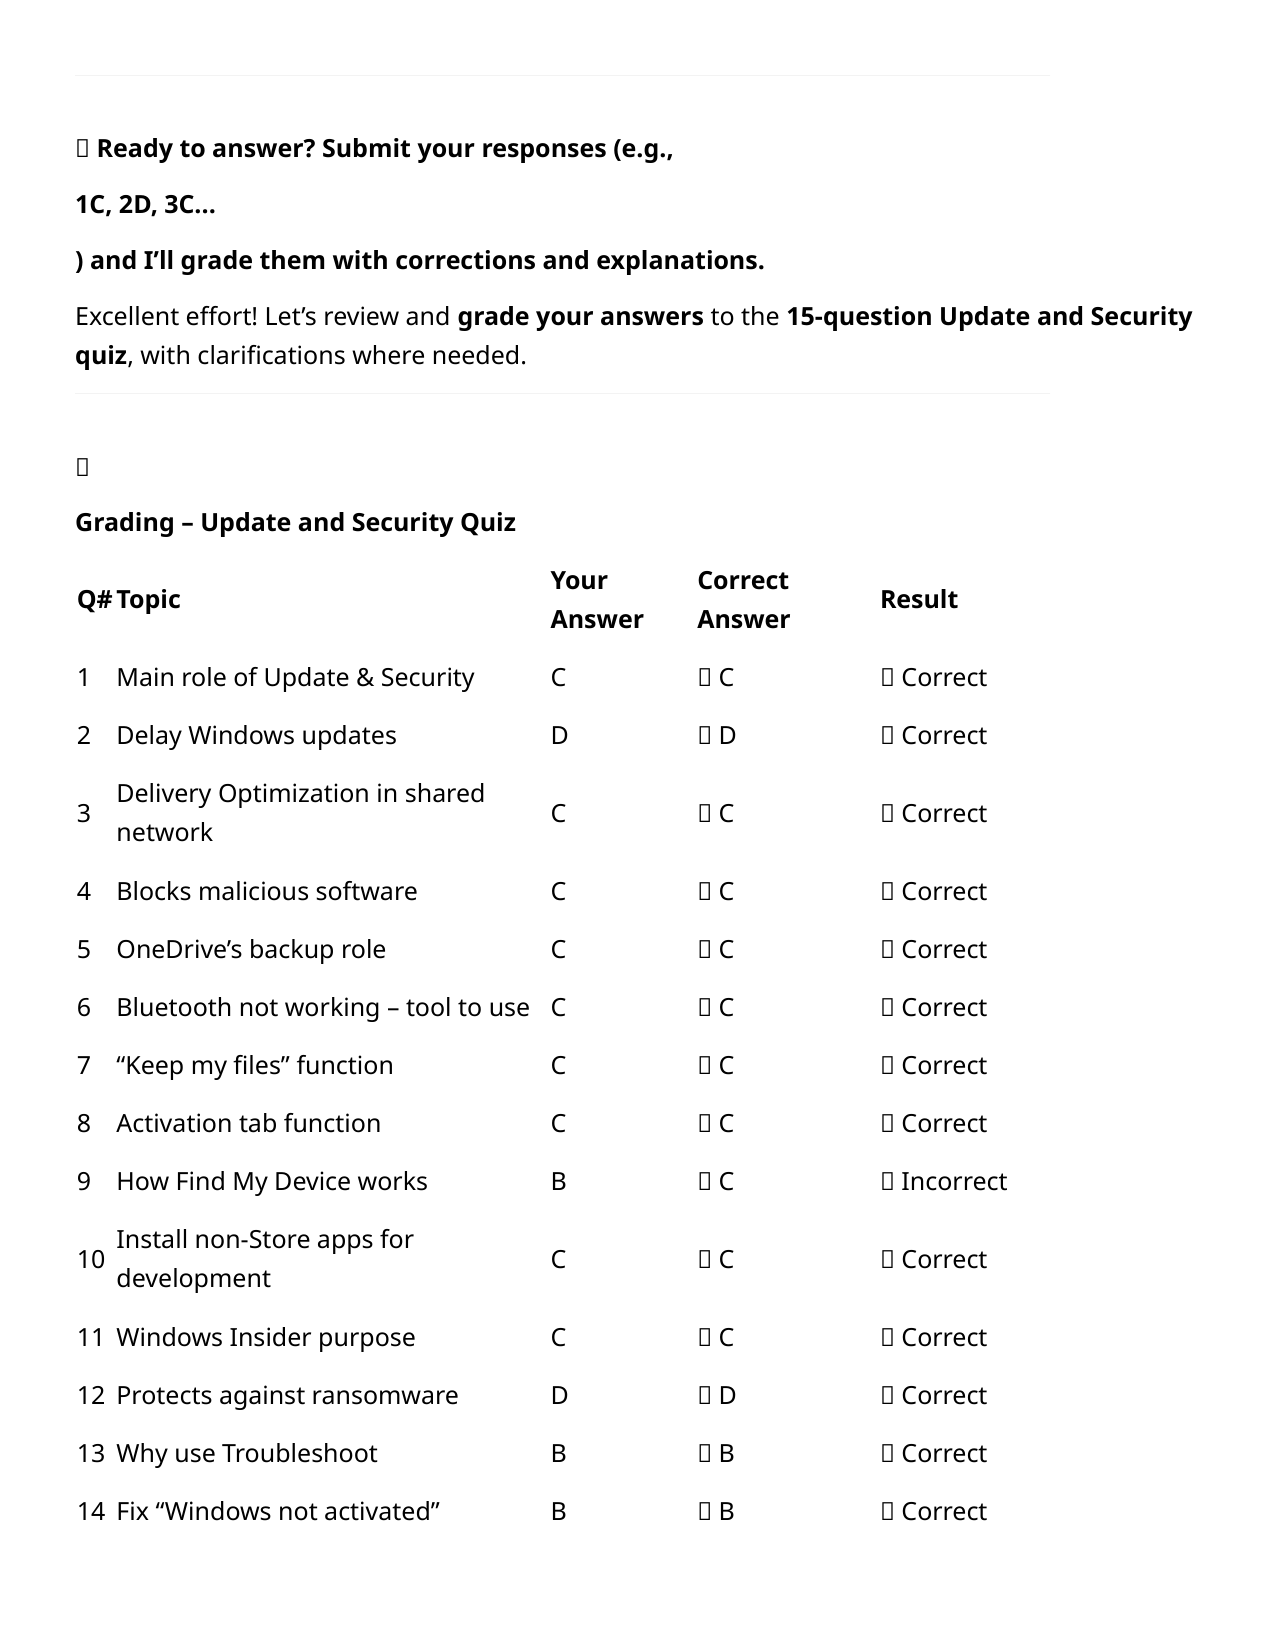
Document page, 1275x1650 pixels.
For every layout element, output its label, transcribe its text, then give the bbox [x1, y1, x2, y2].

text ) and I’ll grade them with corrections and explanations. [75, 242, 1200, 277]
table_cell Bluetooth not working – tool to use [115, 988, 549, 1046]
table_cell Activation tab function [115, 1104, 549, 1162]
table_cell C [549, 1220, 696, 1318]
table_cell C [549, 658, 696, 716]
table_cell ✅ Correct [878, 1492, 1014, 1550]
text ✅ Ready to answer? Submit your responses (e.g., [75, 131, 1200, 165]
table_cell ✅ C [696, 1104, 878, 1162]
table_cell ✅ C [696, 774, 878, 872]
table_cell ✅ Correct [878, 1434, 1014, 1492]
table_header Result [878, 561, 1014, 658]
table_cell ✅ Correct [878, 988, 1014, 1046]
table_cell 11 [75, 1318, 115, 1376]
table_cell C [549, 1046, 696, 1104]
table_cell C [549, 988, 696, 1046]
table_cell Windows Insider purpose [115, 1318, 549, 1376]
table_cell ✅ Correct [878, 1046, 1014, 1104]
table_cell Blocks malicious software [115, 872, 549, 930]
table_cell Delivery Optimization in shared network [115, 774, 549, 872]
table_cell 7 [75, 1046, 115, 1104]
table_cell How Find My Device works [115, 1162, 549, 1220]
table_cell ✅ C [696, 1046, 878, 1104]
table_cell ✅ B [696, 1434, 878, 1492]
table_cell D [549, 1376, 696, 1434]
table_cell 3 [75, 774, 115, 872]
table_cell OneDrive’s backup role [115, 930, 549, 988]
text ✅ [75, 449, 1200, 483]
table_cell 6 [75, 988, 115, 1046]
table_cell ❌ C [696, 1162, 878, 1220]
table_cell ✅ Correct [878, 1318, 1014, 1376]
table_cell ✅ D [696, 1376, 878, 1434]
table_cell C [549, 1104, 696, 1162]
table_cell 1 [75, 658, 115, 716]
table_cell C [549, 872, 696, 930]
table_cell ✅ C [696, 988, 878, 1046]
table_header Q# [75, 561, 115, 658]
table_cell D [549, 716, 696, 774]
table_cell 10 [75, 1220, 115, 1318]
table_cell ✅ C [696, 930, 878, 988]
table_cell C [549, 1318, 696, 1376]
table_cell ❌ Incorrect [878, 1162, 1014, 1220]
text Excellent effort! Let’s review and grade your answers to the 15-question Update and Security quiz, with clarifications where needed. [75, 298, 1200, 372]
table_cell 2 [75, 716, 115, 774]
table_cell Protects against ransomware [115, 1376, 549, 1434]
table_cell 13 [75, 1434, 115, 1492]
table_cell 4 [75, 872, 115, 930]
table_cell 5 [75, 930, 115, 988]
table_cell 14 [75, 1492, 115, 1550]
table_cell ✅ Correct [878, 1376, 1014, 1434]
table_cell ✅ Correct [878, 1220, 1014, 1318]
table_cell ✅ Correct [878, 774, 1014, 872]
table_cell ✅ C [696, 1318, 878, 1376]
table_cell ✅ Correct [878, 658, 1014, 716]
table_cell ✅ C [696, 872, 878, 930]
table_cell Fix “Windows not activated” [115, 1492, 549, 1550]
table_header Correct Answer [696, 561, 878, 658]
table_cell ✅ C [696, 1220, 878, 1318]
table_cell B [549, 1162, 696, 1220]
table_cell 8 [75, 1104, 115, 1162]
table_cell C [549, 930, 696, 988]
table_cell Install non-Store apps for development [115, 1220, 549, 1318]
table_cell ✅ Correct [878, 1104, 1014, 1162]
table_cell 9 [75, 1162, 115, 1220]
text Grading – Update and Security Quiz [75, 505, 1200, 539]
table_cell ✅ Correct [878, 716, 1014, 774]
table_cell C [549, 774, 696, 872]
table_cell ✅ Correct [878, 872, 1014, 930]
table_header Topic [115, 561, 549, 658]
table_cell ✅ D [696, 716, 878, 774]
table_cell Main role of Update & Security [115, 658, 549, 716]
table_cell ✅ Correct [878, 930, 1014, 988]
table_cell ✅ B [696, 1492, 878, 1550]
table_cell “Keep my files” function [115, 1046, 549, 1104]
text 1C, 2D, 3C... [75, 187, 1200, 221]
table_cell Delay Windows updates [115, 716, 549, 774]
table_cell B [549, 1434, 696, 1492]
table_cell B [549, 1492, 696, 1550]
table_header Your Answer [549, 561, 696, 658]
table_cell ✅ C [696, 658, 878, 716]
table_cell 12 [75, 1376, 115, 1434]
table_cell Why use Troubleshoot [115, 1434, 549, 1492]
